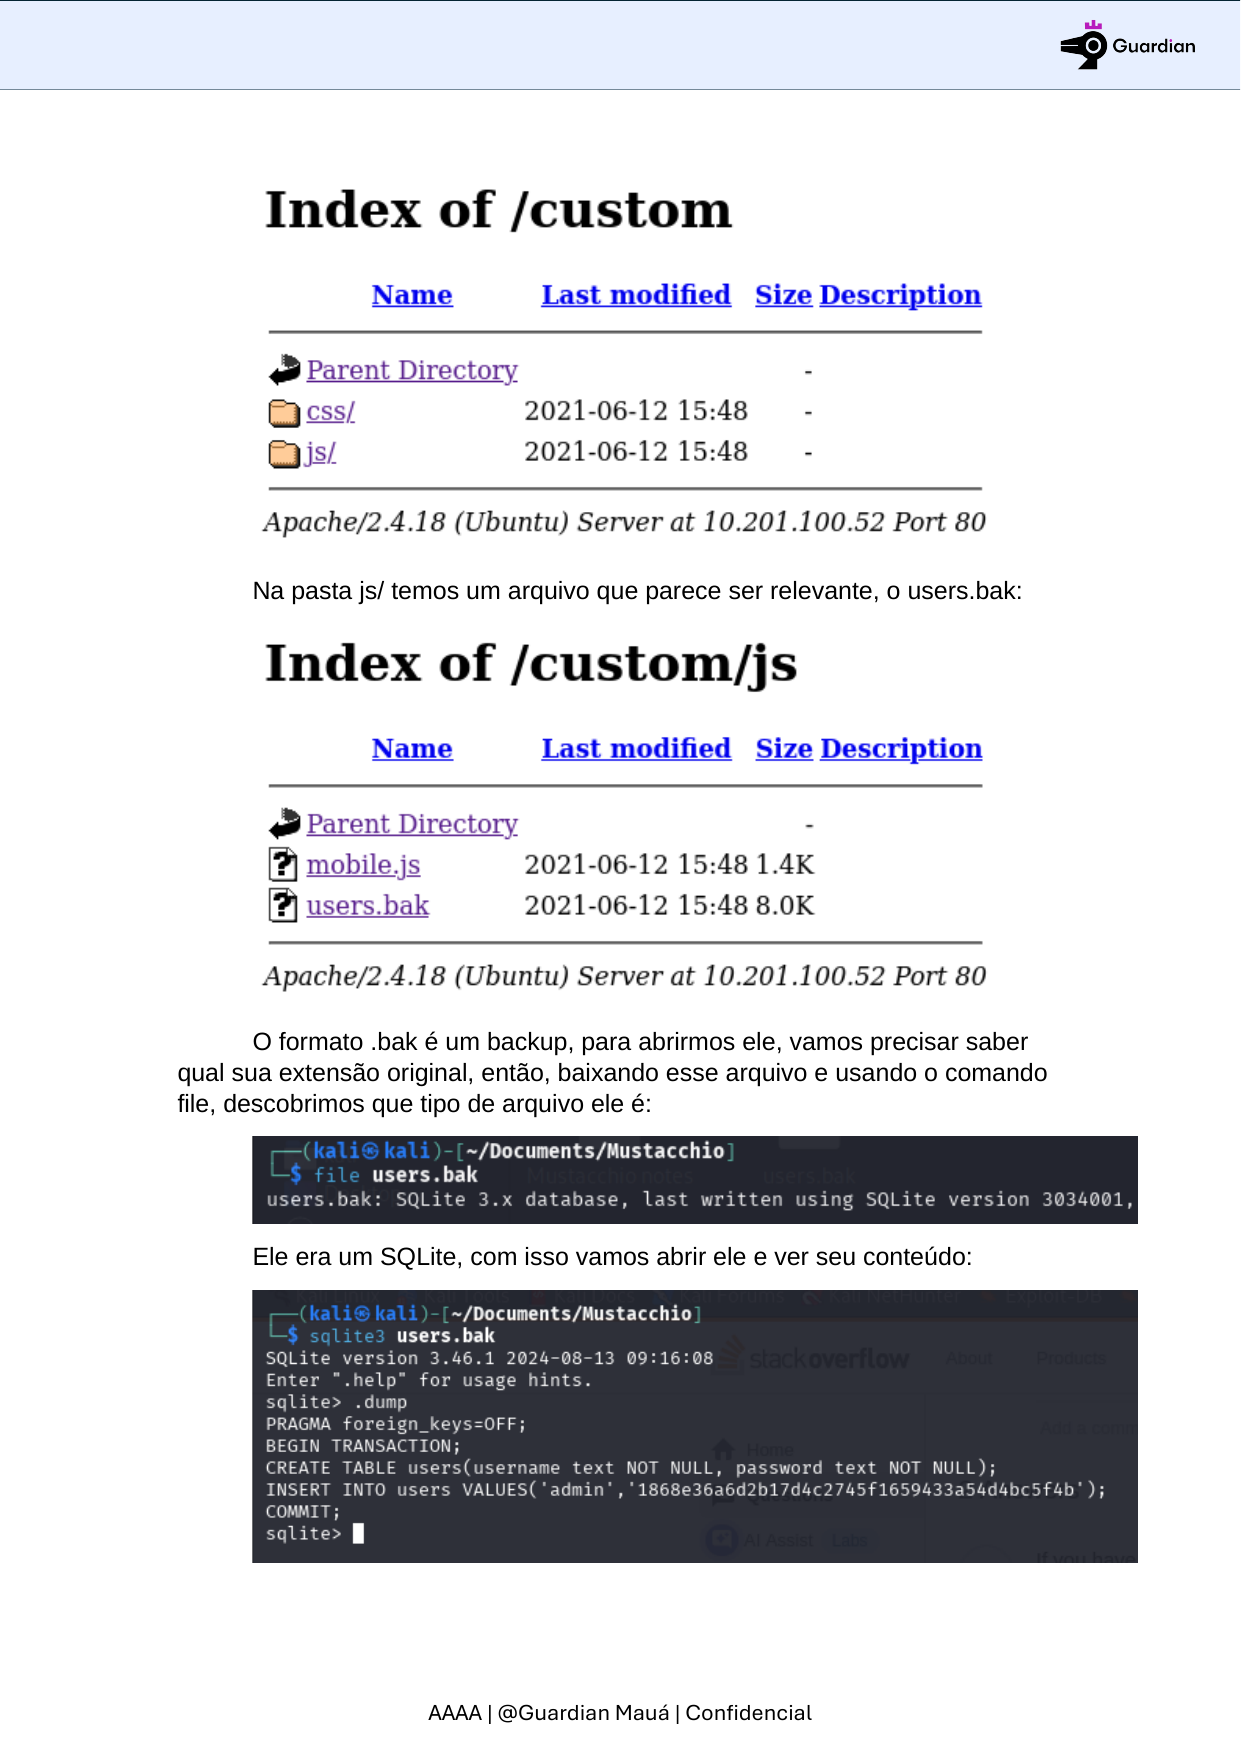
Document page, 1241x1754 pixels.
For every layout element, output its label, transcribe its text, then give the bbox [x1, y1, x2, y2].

picture [252, 1290, 1138, 1563]
text O formato .bak é um backup, para abrirmos ele, vamos precisar saber qual sua extensão original, então, baixando esse arquivo e usando o comando file, descobrimos que tipo de arquivo ele é: [177, 1027, 1063, 1118]
text Ele era um SQLite, com isso vamos abrir ele e ver seu conteúdo: [177, 1242, 1063, 1271]
text Na pasta js/ temos um arquivo que parece ser relevante, o users.bak: [177, 576, 1063, 605]
picture [252, 623, 1024, 1009]
picture [252, 1136, 1138, 1224]
picture [0, 2, 1241, 90]
picture [252, 168, 1023, 558]
